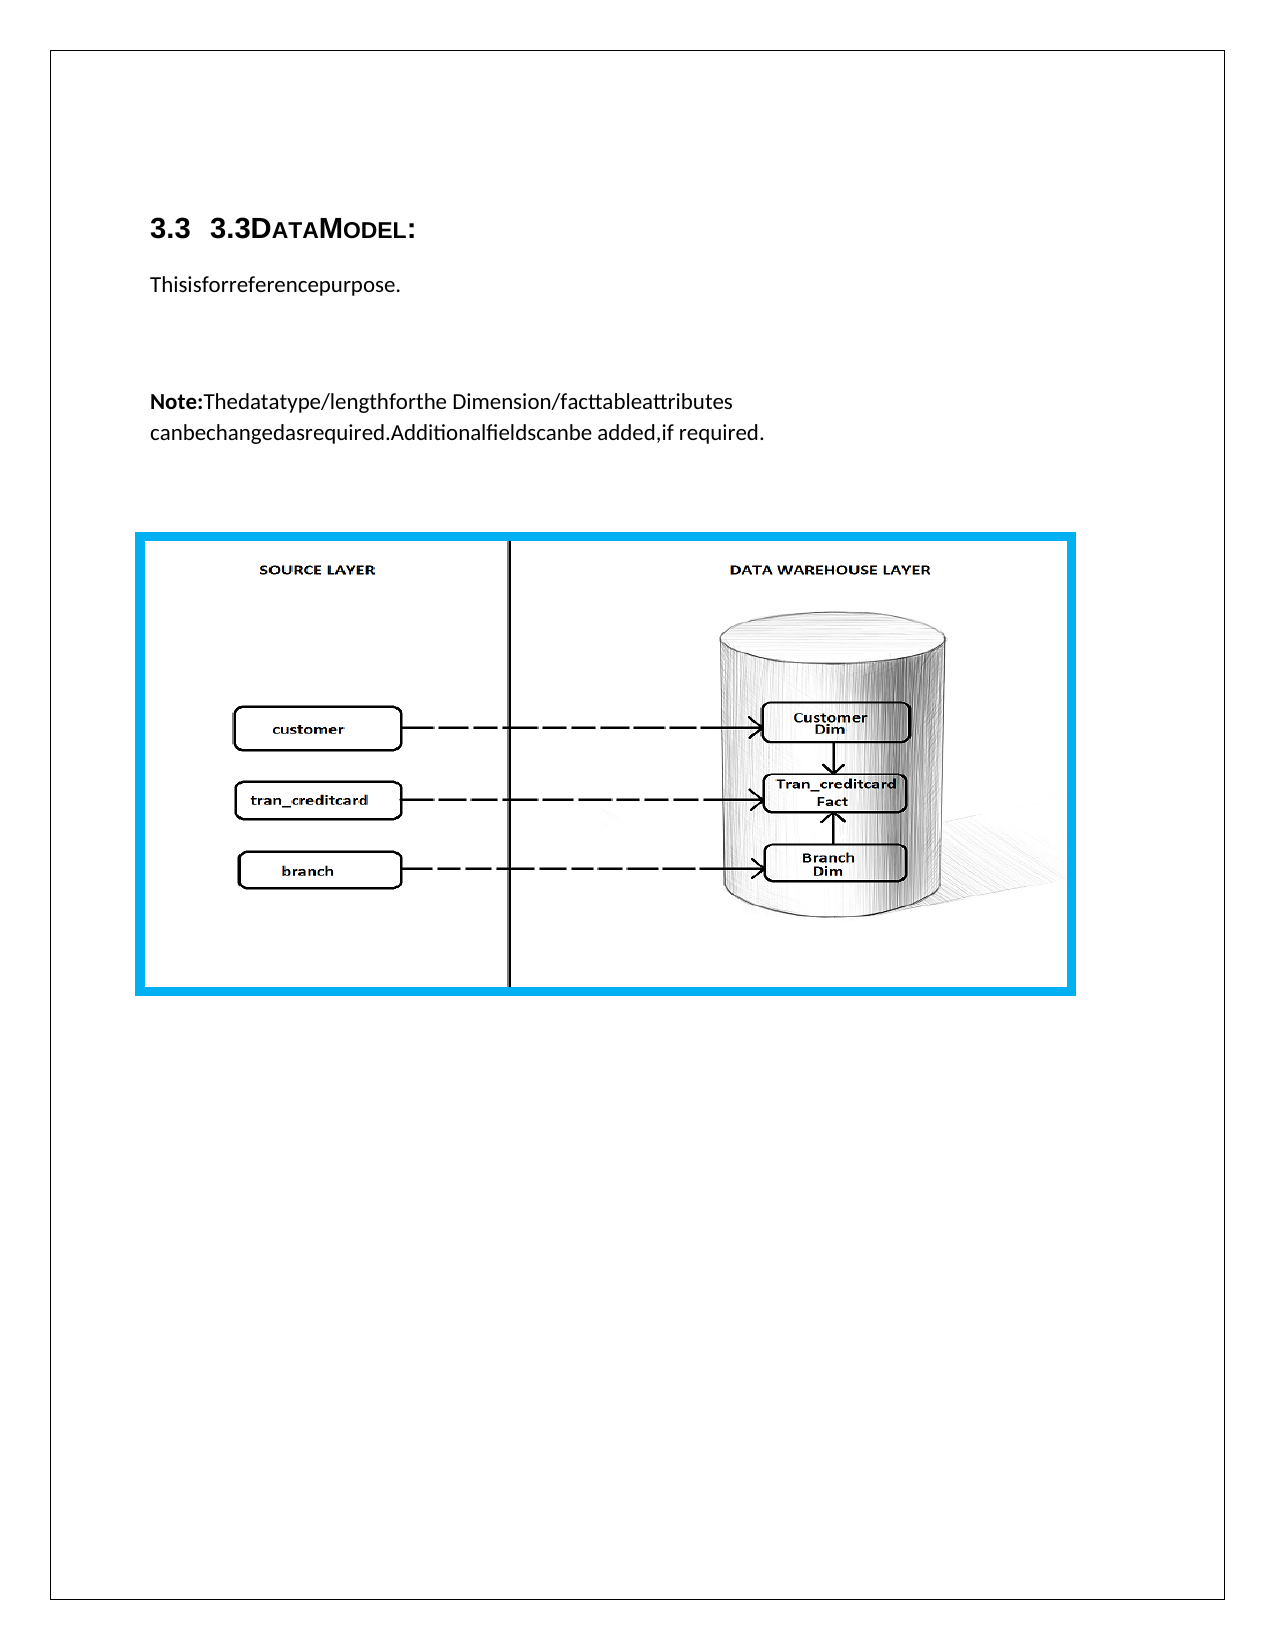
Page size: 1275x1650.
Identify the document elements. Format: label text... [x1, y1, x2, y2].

picture [146, 542, 1066, 986]
text Thisisforreferencepurpose. [150, 270, 1196, 298]
text Note:Thedatatype/lengthforthe Dimension/facttableattributes canbechangedasrequired.Additionalfieldscanbe added,if required. [150, 387, 1019, 446]
list 3.3DATAMODEL: [150, 211, 1196, 244]
